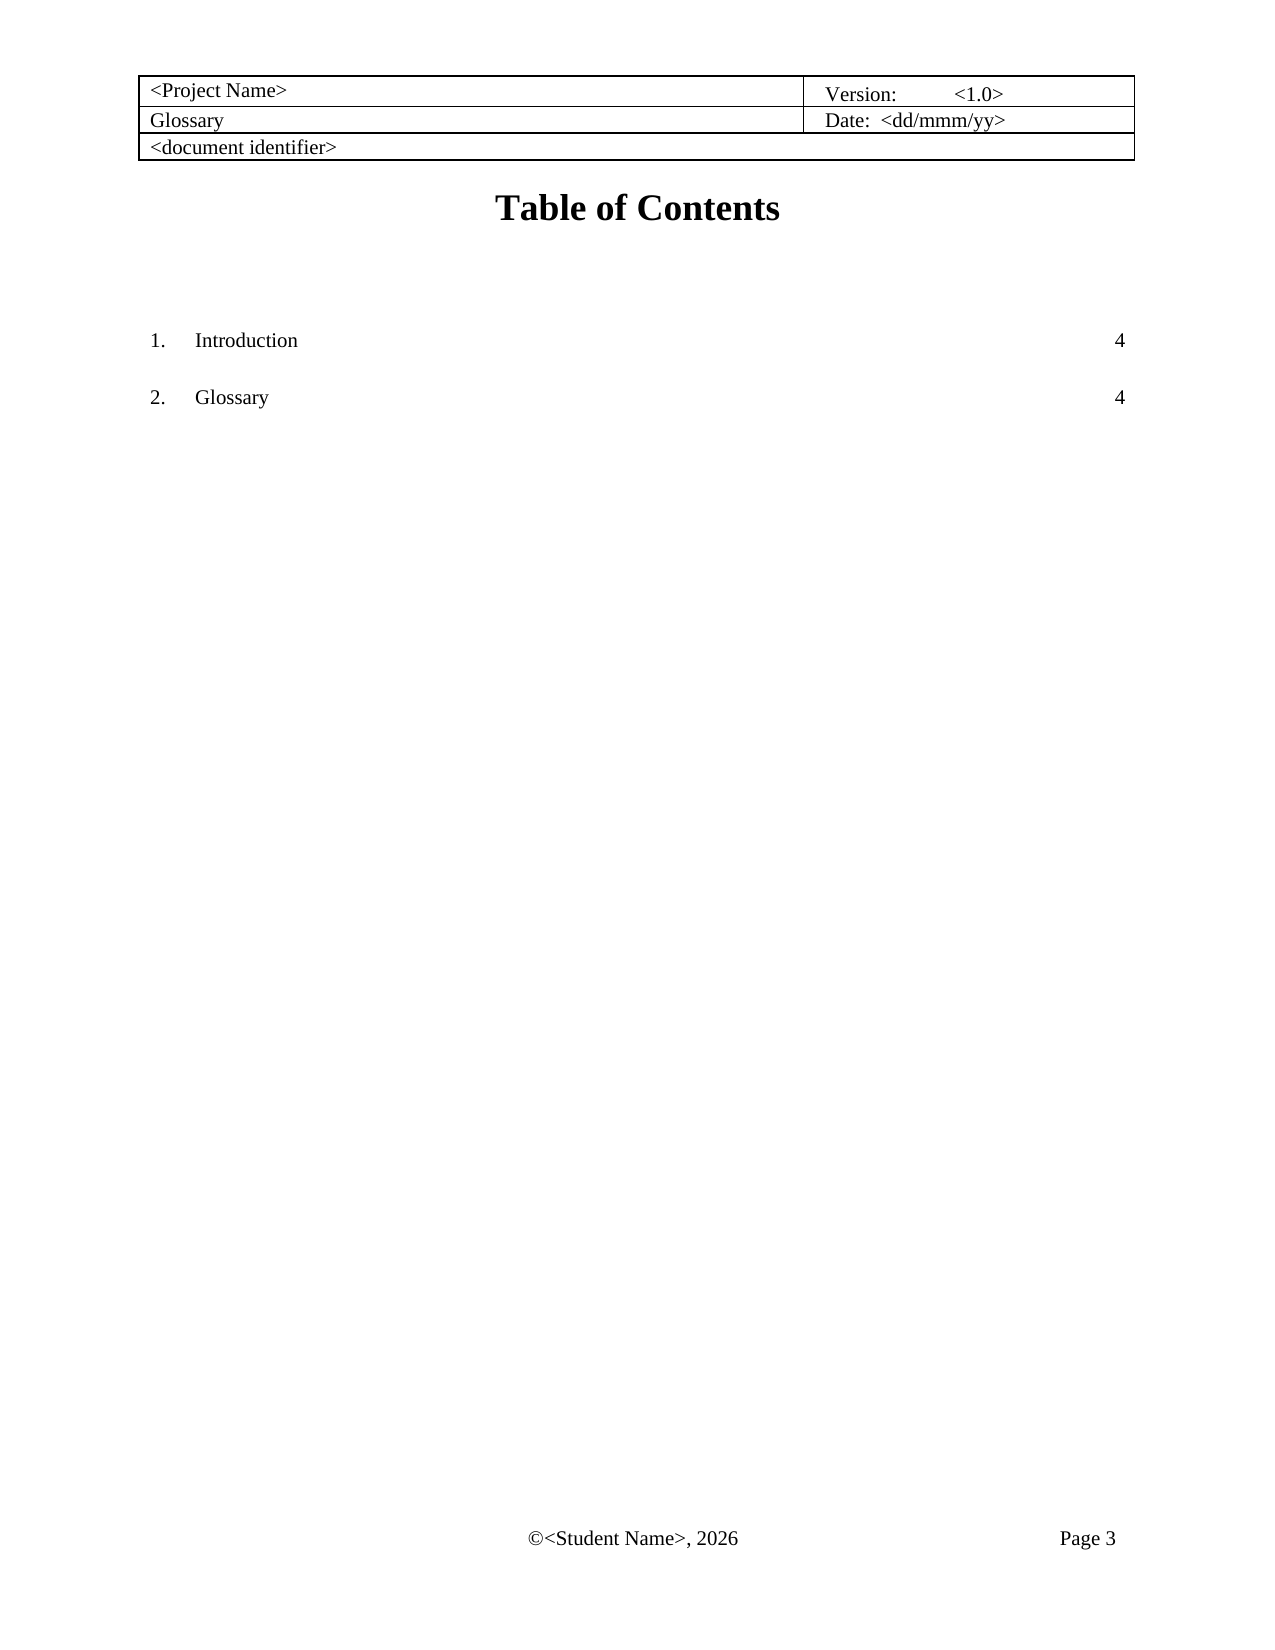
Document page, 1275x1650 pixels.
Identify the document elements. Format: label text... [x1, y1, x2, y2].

title Table of Contents [150, 185, 1125, 228]
text 1. Introduction 4 [150, 327, 1050, 352]
text 2. Glossary 4 [150, 384, 1050, 409]
